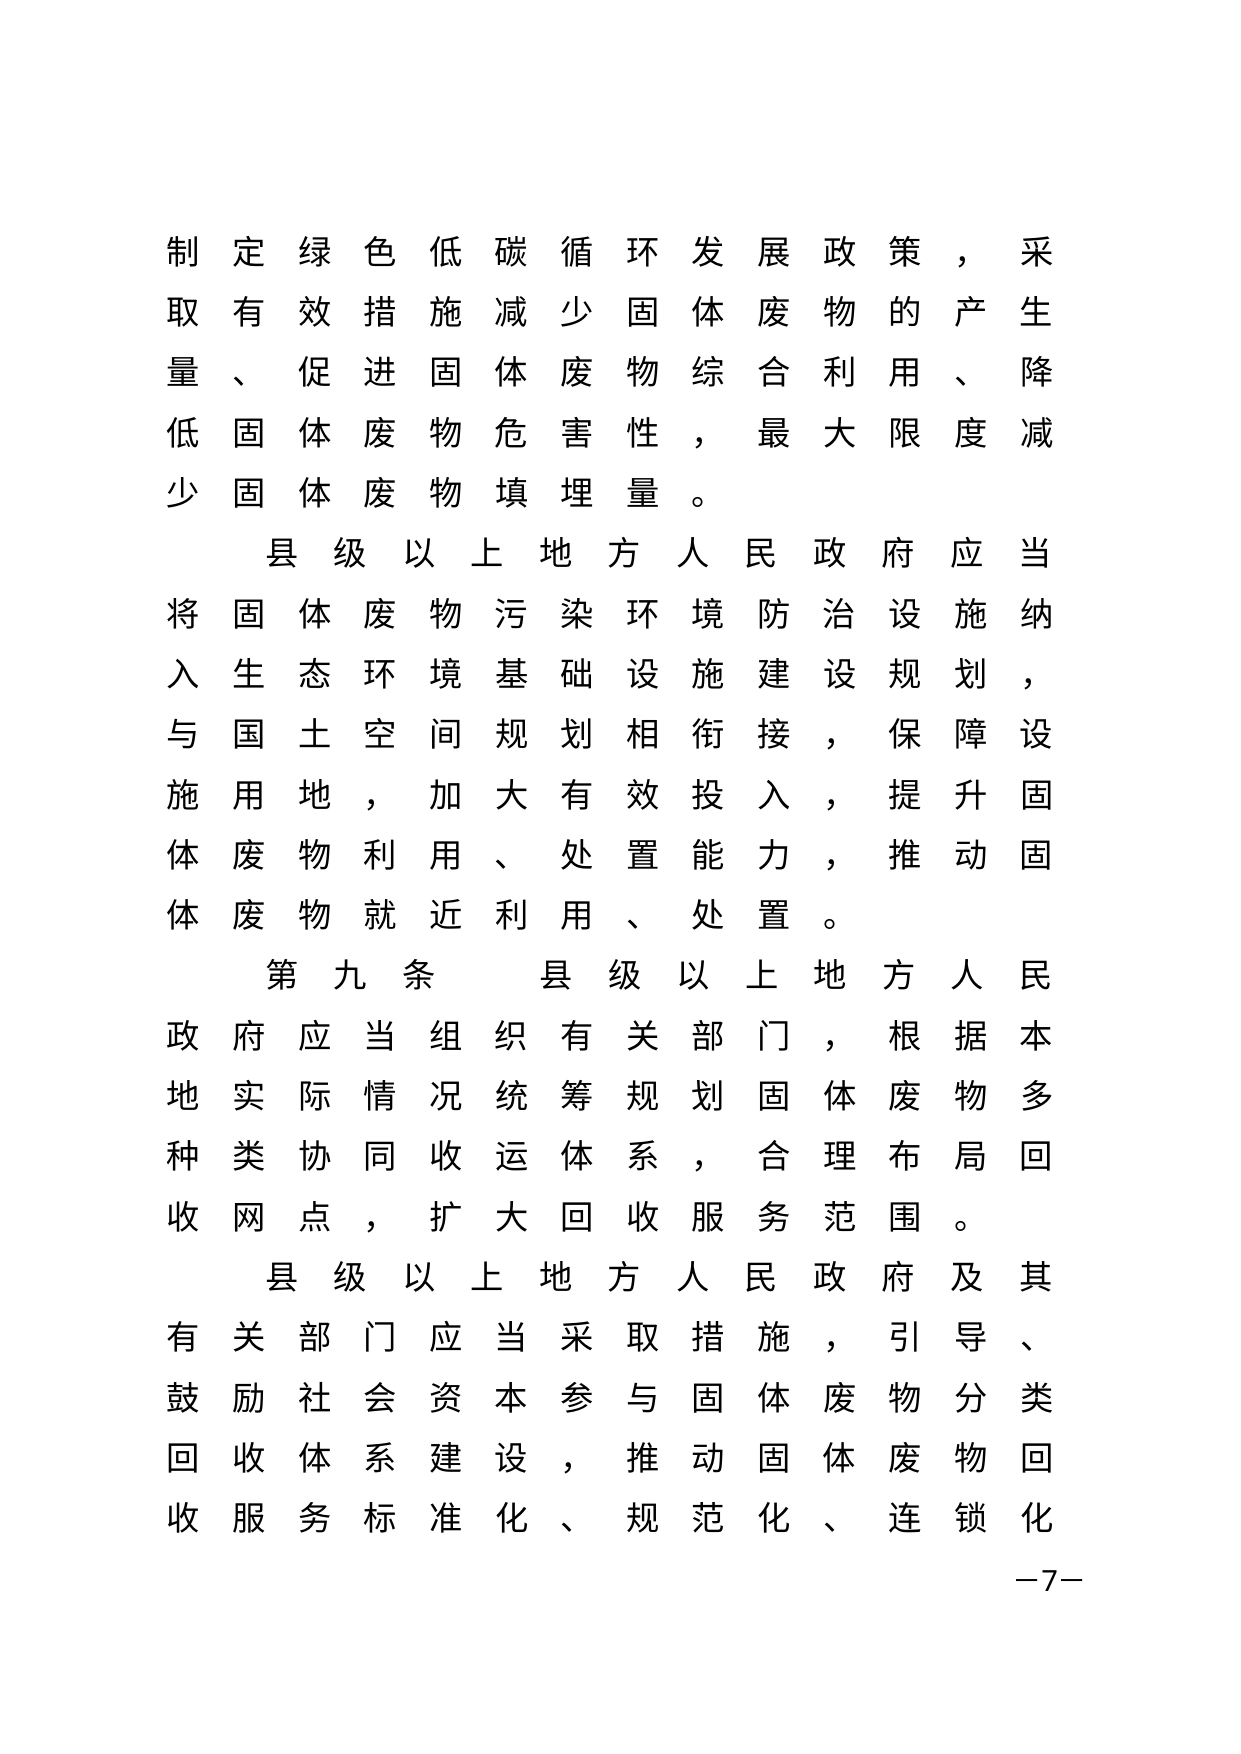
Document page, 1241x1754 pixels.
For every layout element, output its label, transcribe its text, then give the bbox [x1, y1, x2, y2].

text 第九条 县级以上地方人民政府应当组织有关部门，根据本地实际情况统筹规划固体废物多种类协同收运体系，合理布局回收网点，扩大回收服务范围。 [167, 943, 1085, 1245]
text 县级以上地方人民政府应当将固体废物污染环境防治设施纳入生态环境基础设施建设规划，与国土空间规划相衔接，保障设施用地，加大有效投入，提升固体废物利用、处置能力，推动固体废物就近利用、处置。 [167, 521, 1085, 943]
text 第八条 县级以上地方人民政府应当将固体废物污染环境防治工作纳入国民经济和社会发展规划、生态环境保护规划，加快构建废弃物循环利用体系，研究制定绿色低碳循环发展政策，采取有效措施减少固体废物的产生量、促进固体废物综合利用、降低固体废物危害性，最大限度减少固体废物填埋量。 [167, 219, 1085, 521]
text 县级以上地方人民政府及其有关部门应当采取措施，引导、鼓励社会资本参与固体废物分类回收体系建设，推动固体废物回收服务标准化、规范化、连锁化经营，支持企业通过全链条业务信息平台实现网上预约、上门回收、全程追溯。 [167, 1245, 1085, 1546]
